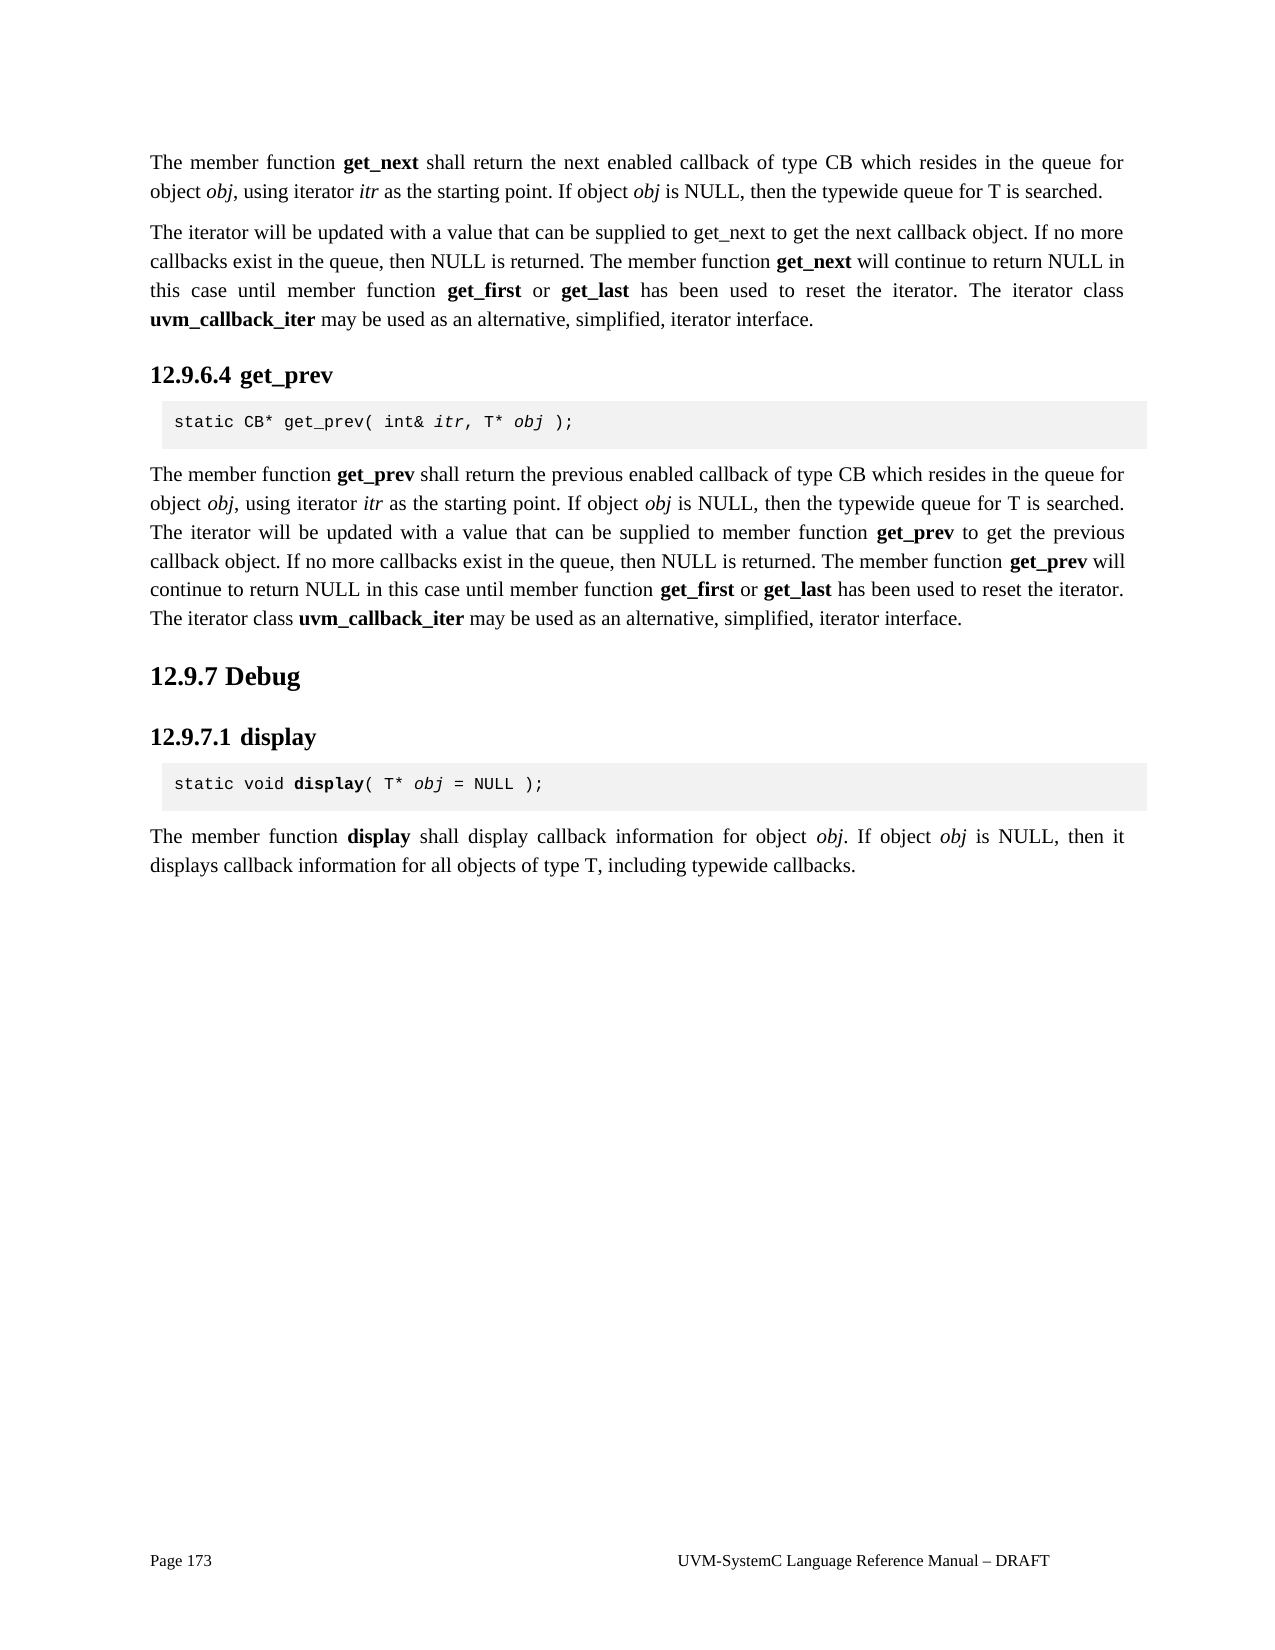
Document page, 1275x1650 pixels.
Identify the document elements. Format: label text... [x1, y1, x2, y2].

text The member function get_next shall return the next enabled callback of type CB which resides in the queue for object obj, using iterator itr as the starting point. If object obj is NULL, then the typewide queue for T is searched. [150, 150, 1125, 203]
subtitle display [150, 722, 1125, 751]
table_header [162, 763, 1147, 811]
text The member function get_prev shall return the previous enabled callback of type CB which resides in the queue for object obj, using iterator itr as the starting point. If object obj is NULL, then the typewide queue for T is searched. The iterator will be updated with a value that can be supplied to member function get_prev to get the previous callback object. If no more callbacks exist in the queue, then NULL is returned. The member function get_prev will continue to return NULL in this case until member function get_first or get_last has been used to reset the iterator. The iterator class uvm_callback_iter may be used as an alternative, simplified, iterator interface. [150, 462, 1125, 630]
text The iterator will be updated with a value that can be supplied to get_next to get the next callback object. If no more callbacks exist in the queue, then NULL is returned. The member function get_next will continue to return NULL in this case until member function get_first or get_last has been used to reset the iterator. The iterator class uvm_callback_iter may be used as an alternative, simplified, iterator interface. [150, 220, 1125, 331]
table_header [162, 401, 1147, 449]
text The member function display shall display callback information for object obj. If object obj is NULL, then it displays callback information for all objects of type T, including typewide callbacks. [150, 824, 1125, 877]
subtitle get_prev [150, 361, 1125, 389]
subtitle Debug [150, 660, 1125, 691]
